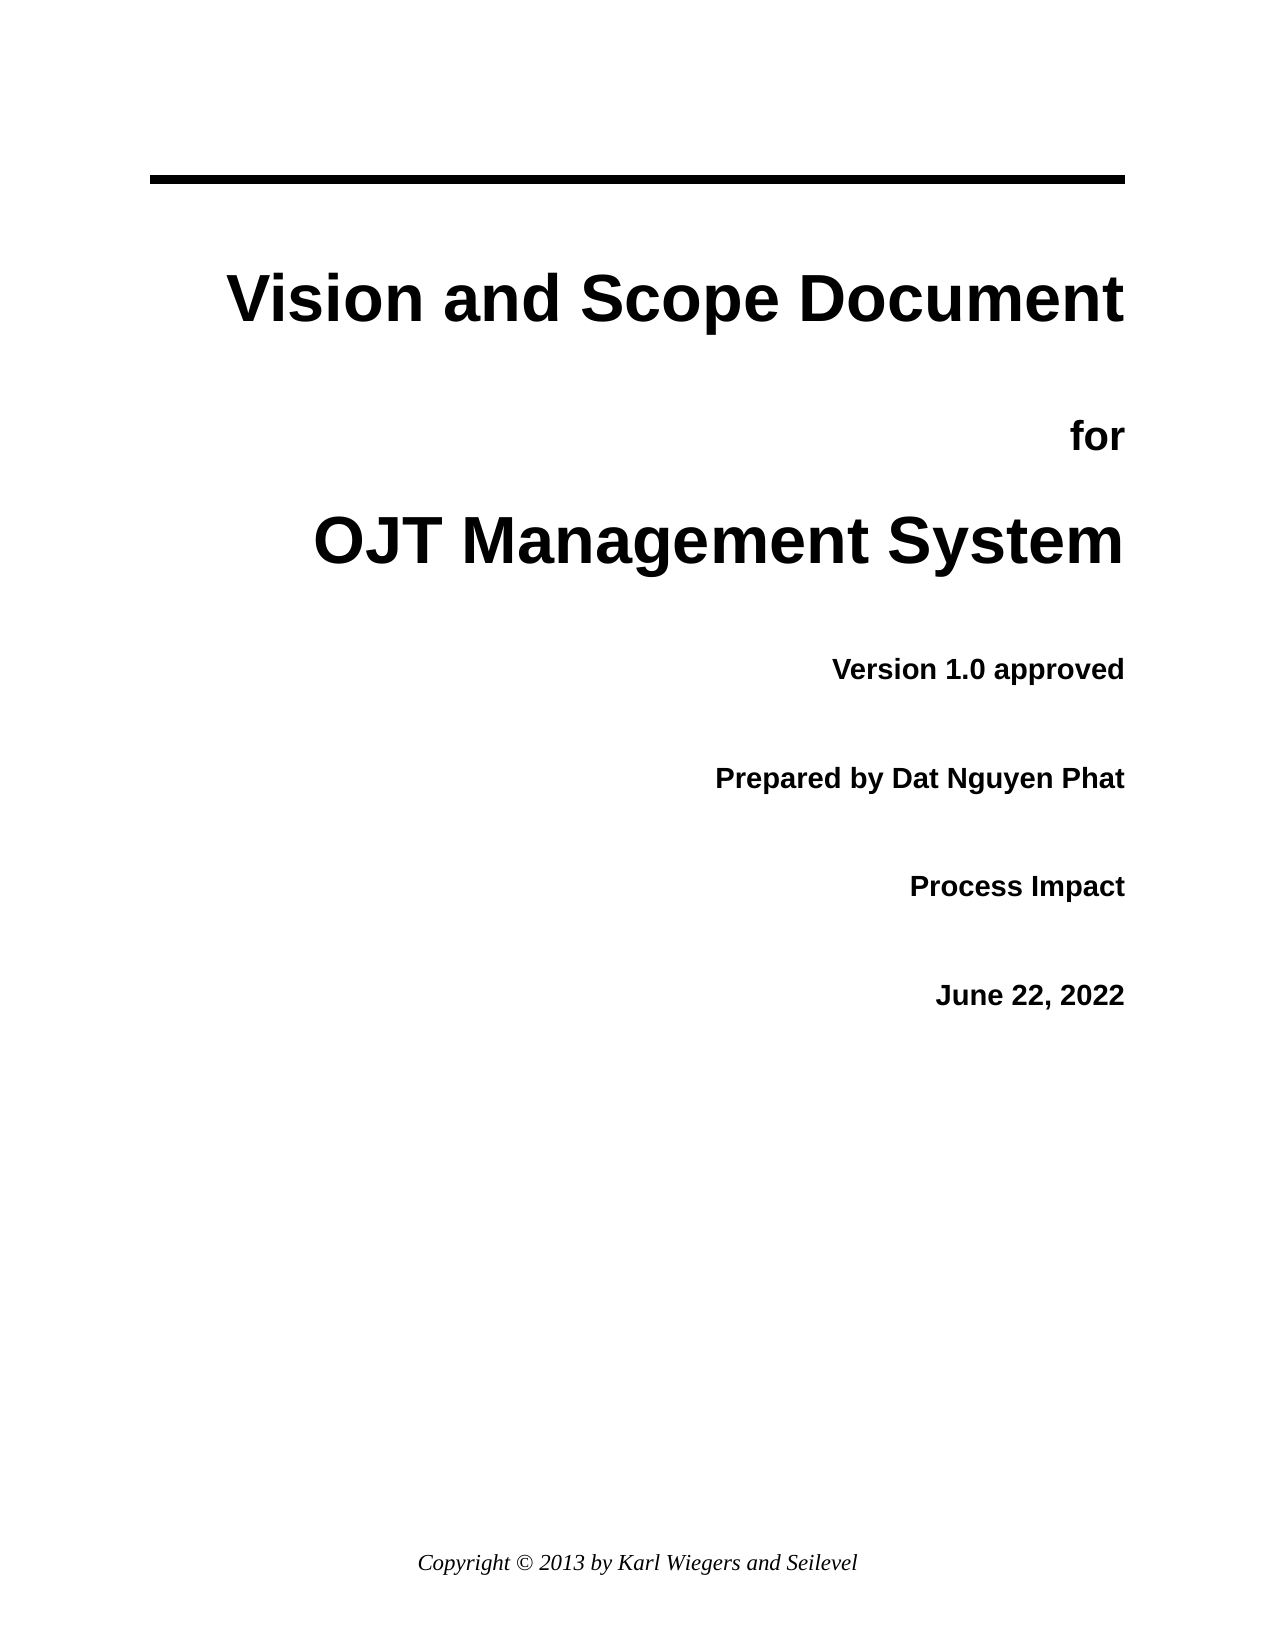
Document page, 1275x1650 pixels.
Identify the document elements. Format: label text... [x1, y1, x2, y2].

text Prepared by Dat Nguyen Phat [150, 761, 1125, 794]
title Vision and Scope Document [150, 259, 1125, 336]
text June 22, 2022 [150, 978, 1125, 1011]
text Process Impact [150, 869, 1125, 903]
title for [150, 411, 1125, 459]
title OJT Management System [150, 501, 1125, 577]
text Version 1.0 approved [150, 652, 1125, 686]
